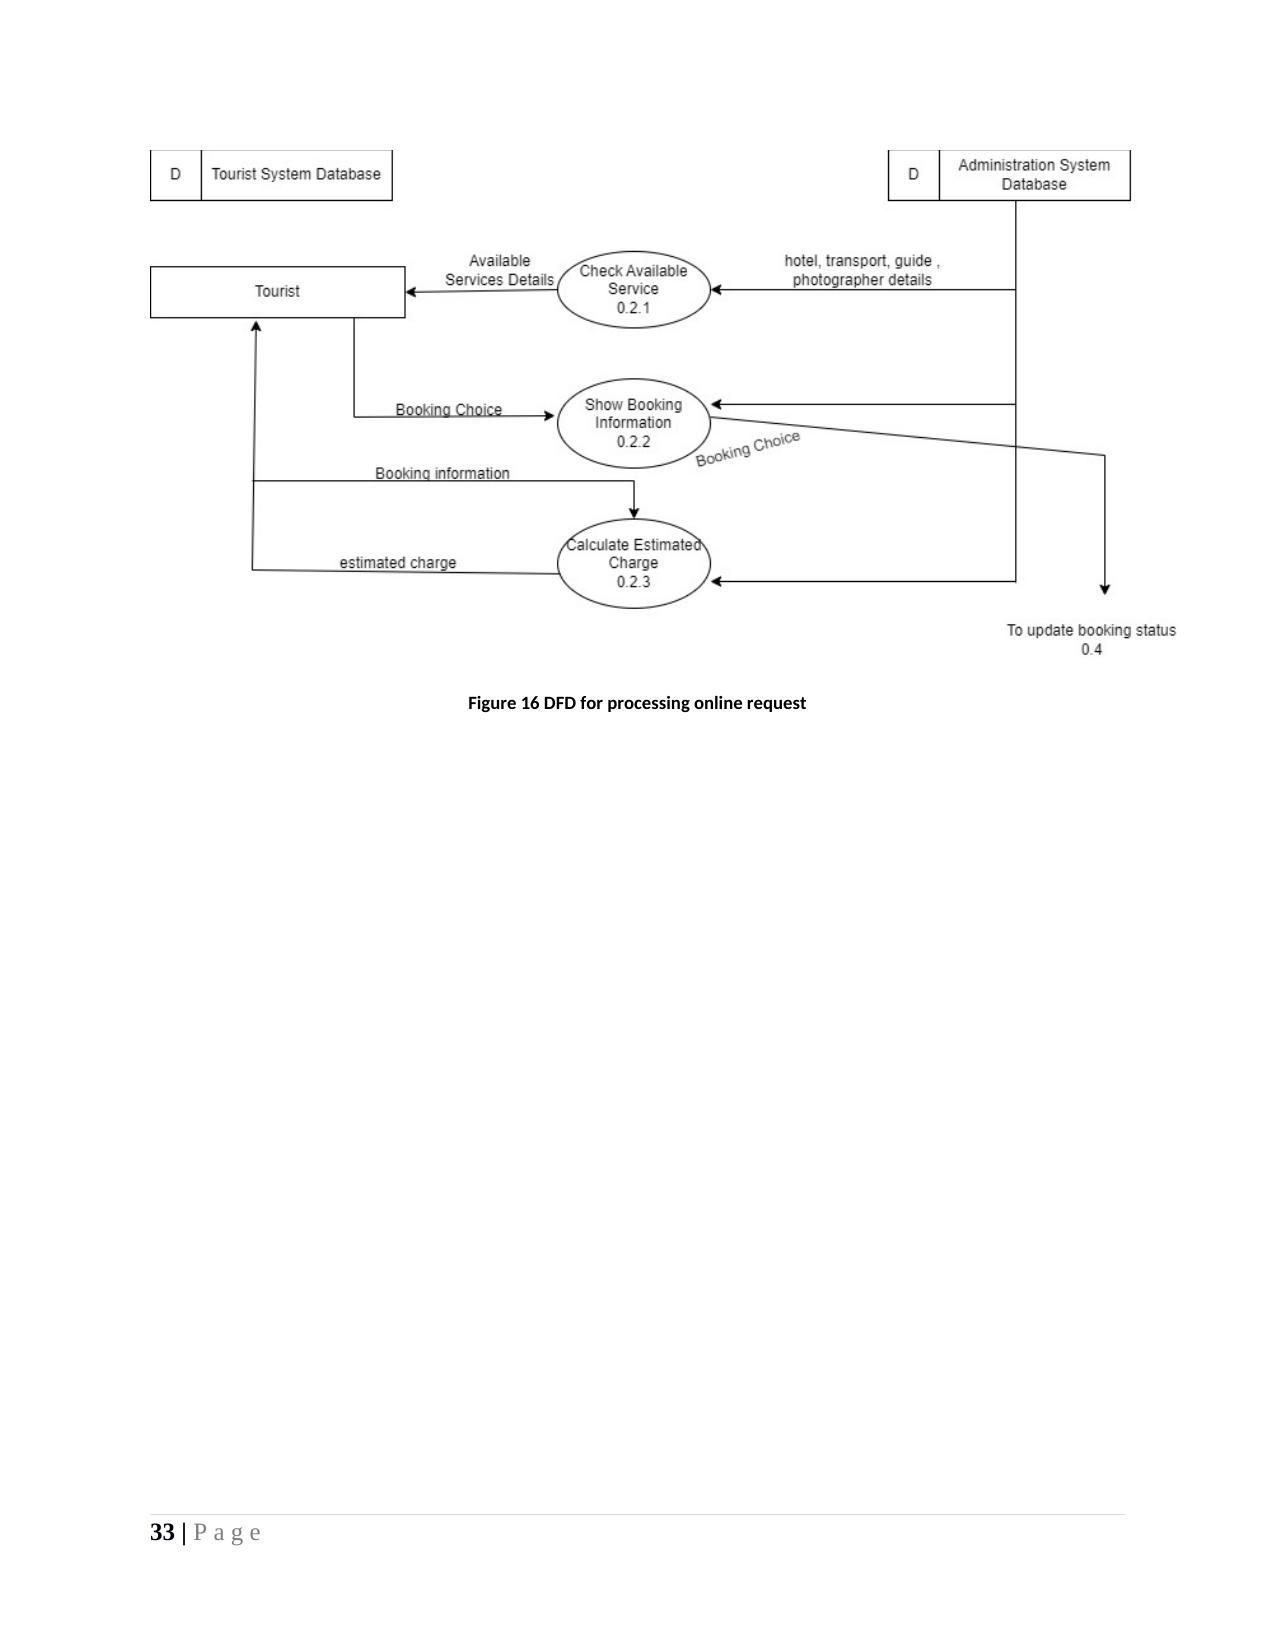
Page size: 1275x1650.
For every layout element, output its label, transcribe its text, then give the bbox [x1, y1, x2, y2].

text Figure 16 DFD for processing online request [150, 691, 1125, 714]
picture [150, 150, 1182, 660]
